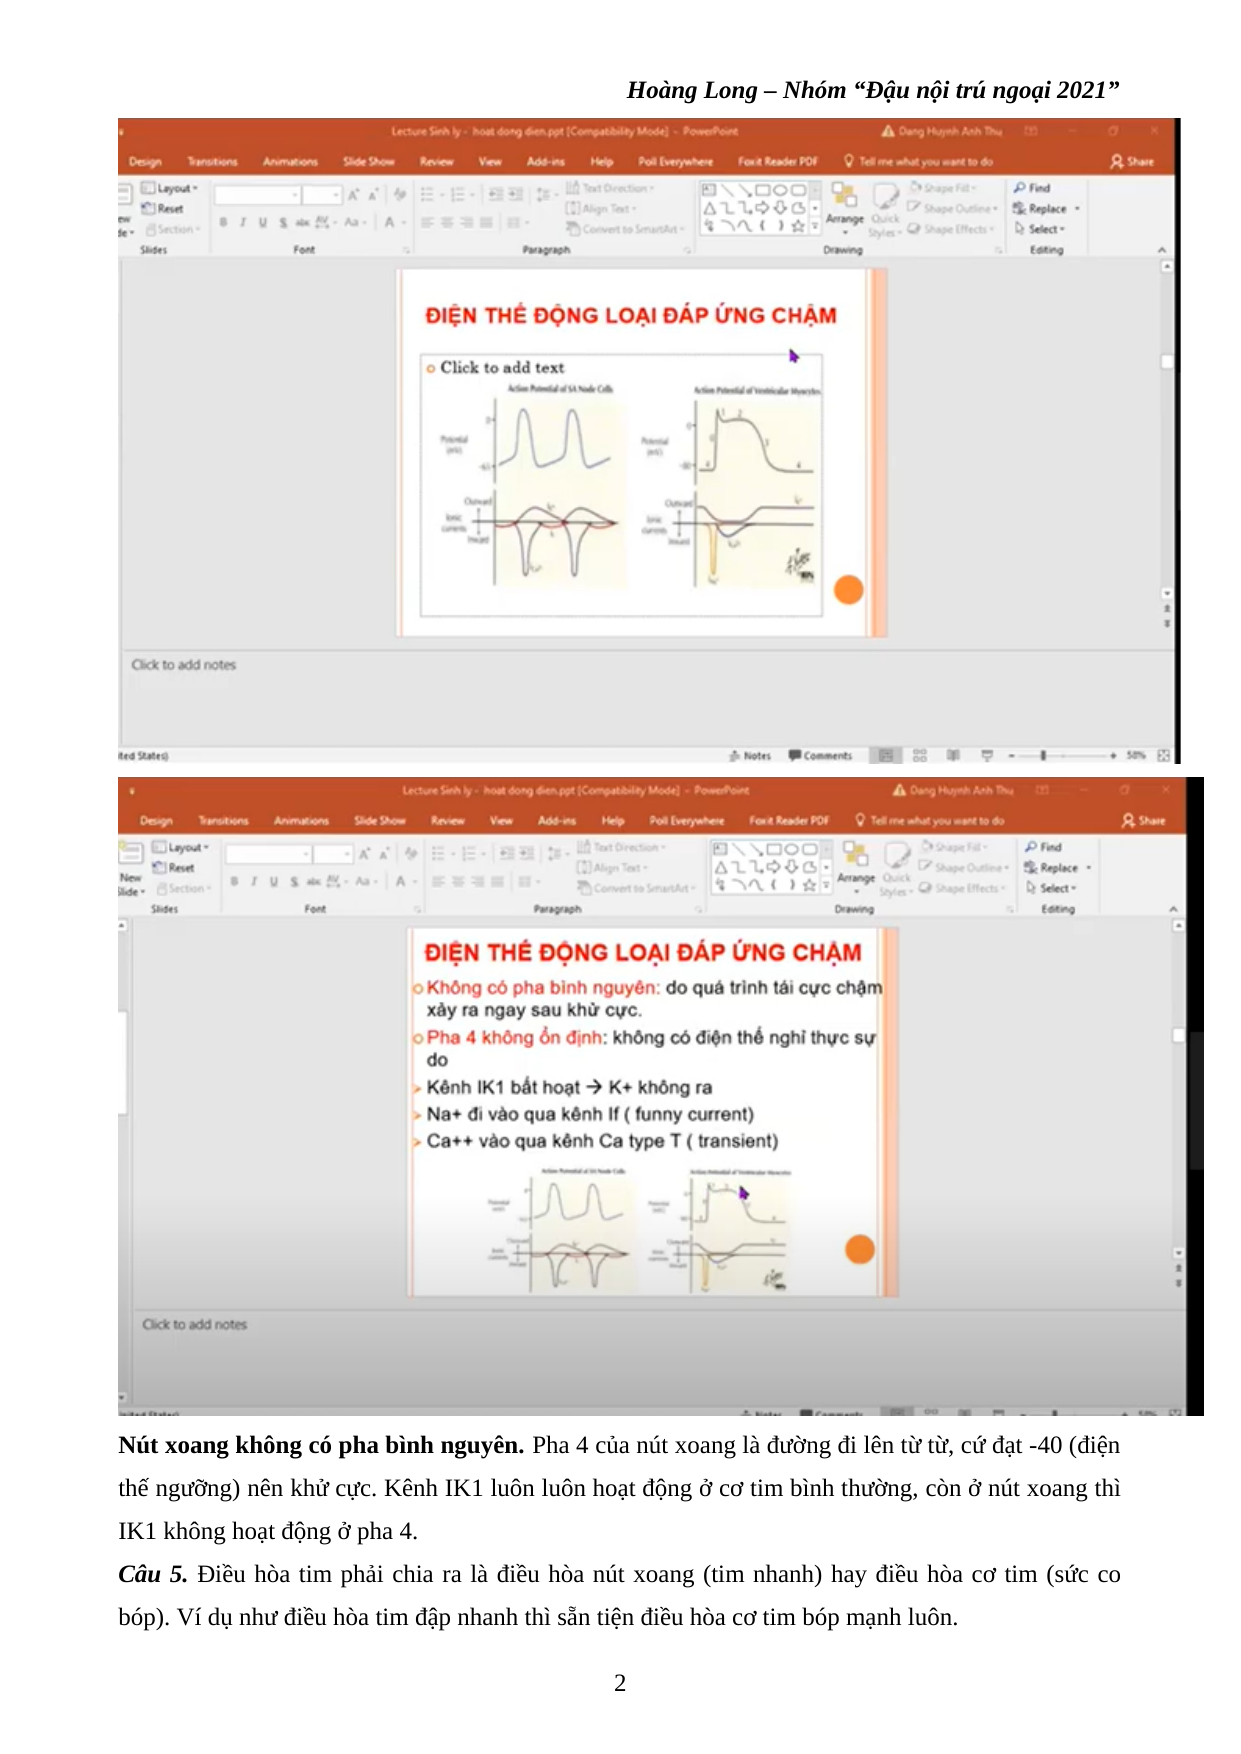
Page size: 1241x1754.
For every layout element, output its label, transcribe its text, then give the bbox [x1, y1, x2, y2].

text Câu 5. Điều hòa tim phải chia ra là điều hòa nút xoang (tim nhanh) hay điều hòa cơ tim (sức co bóp). Ví dụ như điều hòa tim đập nhanh thì sẵn tiện điều hòa cơ tim bóp mạnh luôn. [118, 1559, 1122, 1631]
picture [118, 777, 1204, 1416]
picture [118, 118, 1181, 764]
text Nút xoang không có pha bình nguyên. Pha 4 của nút xoang là đường đi lên từ từ, cứ đạt -40 (điện thế ngưỡng) nên khử cực. Kênh IK1 luôn luôn hoạt động ở cơ tim bình thường, còn ở nút xoang thì IK1 không hoạt động ở pha 4. [118, 1430, 1122, 1545]
